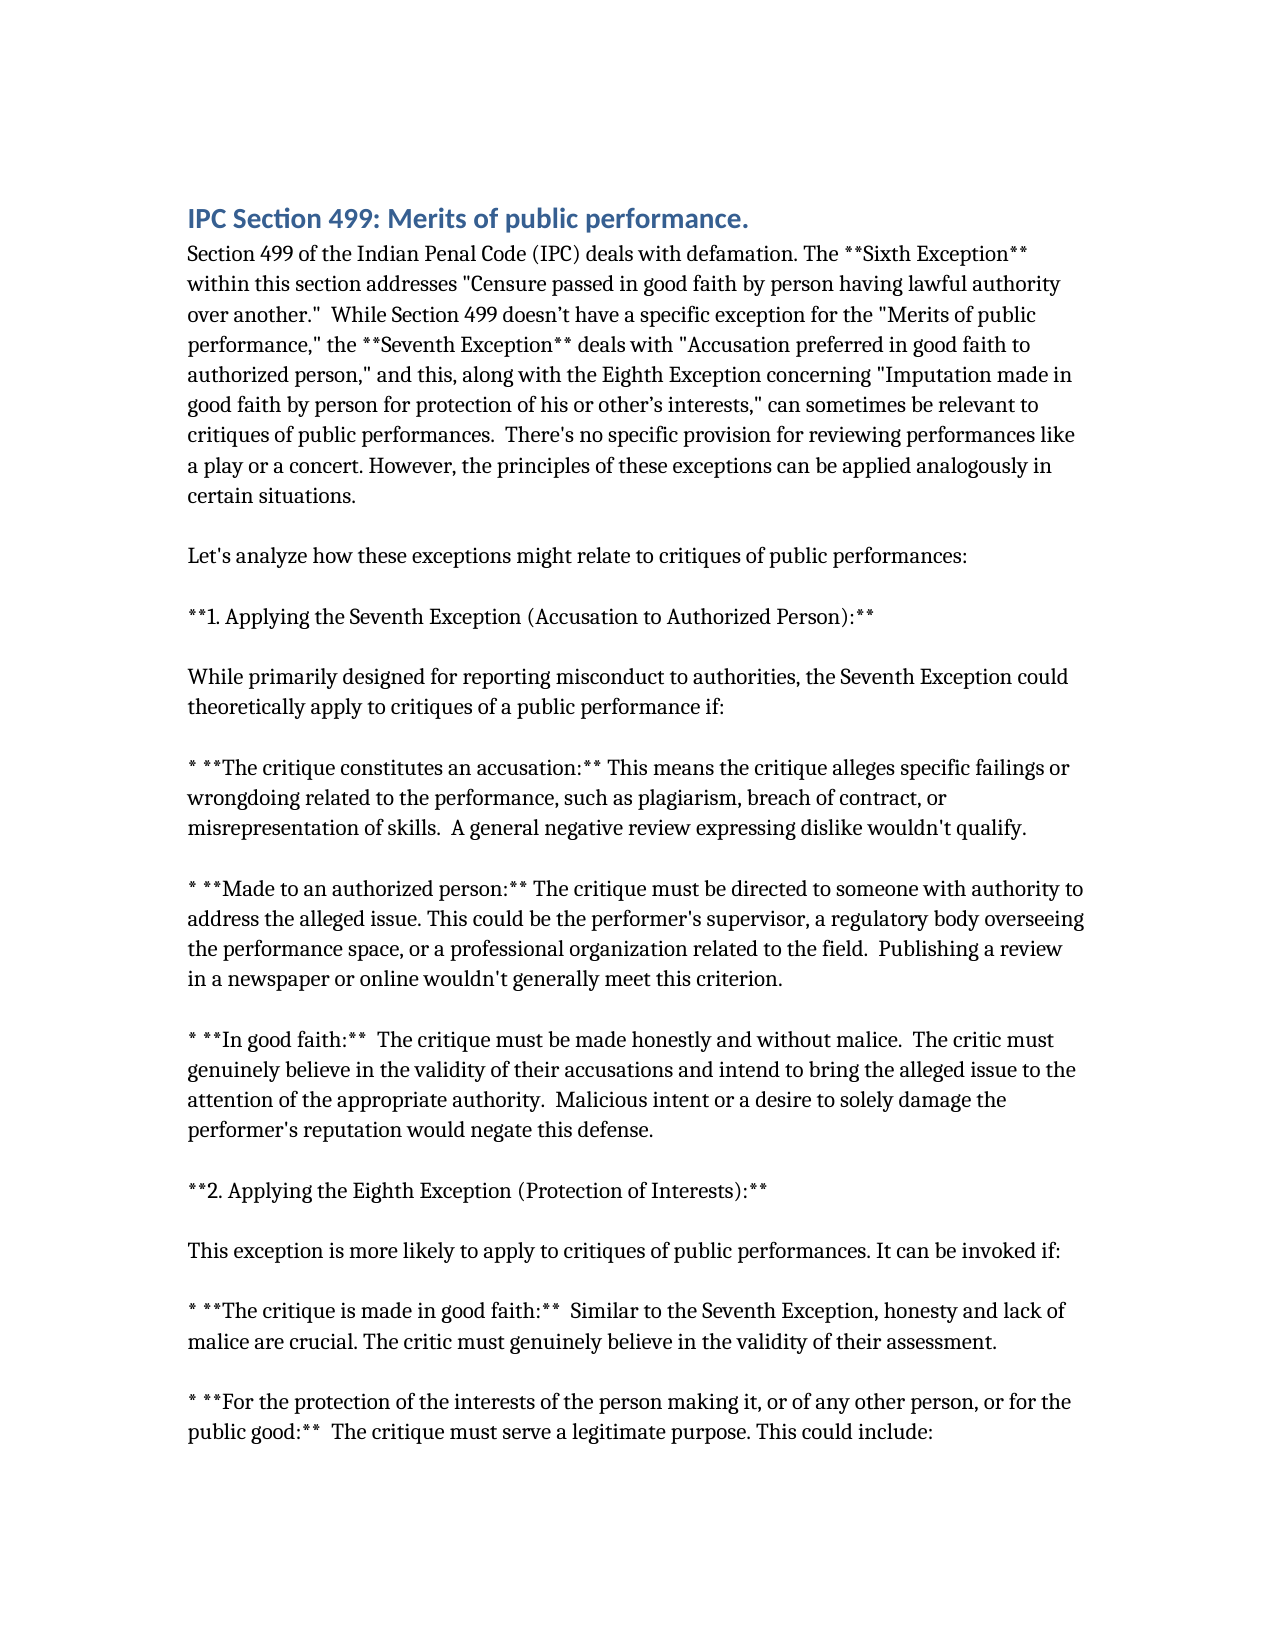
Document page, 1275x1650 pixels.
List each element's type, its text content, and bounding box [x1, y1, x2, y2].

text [187, 241, 1087, 1476]
subtitle IPC Section 499: Merits of public performance. [187, 200, 1087, 236]
